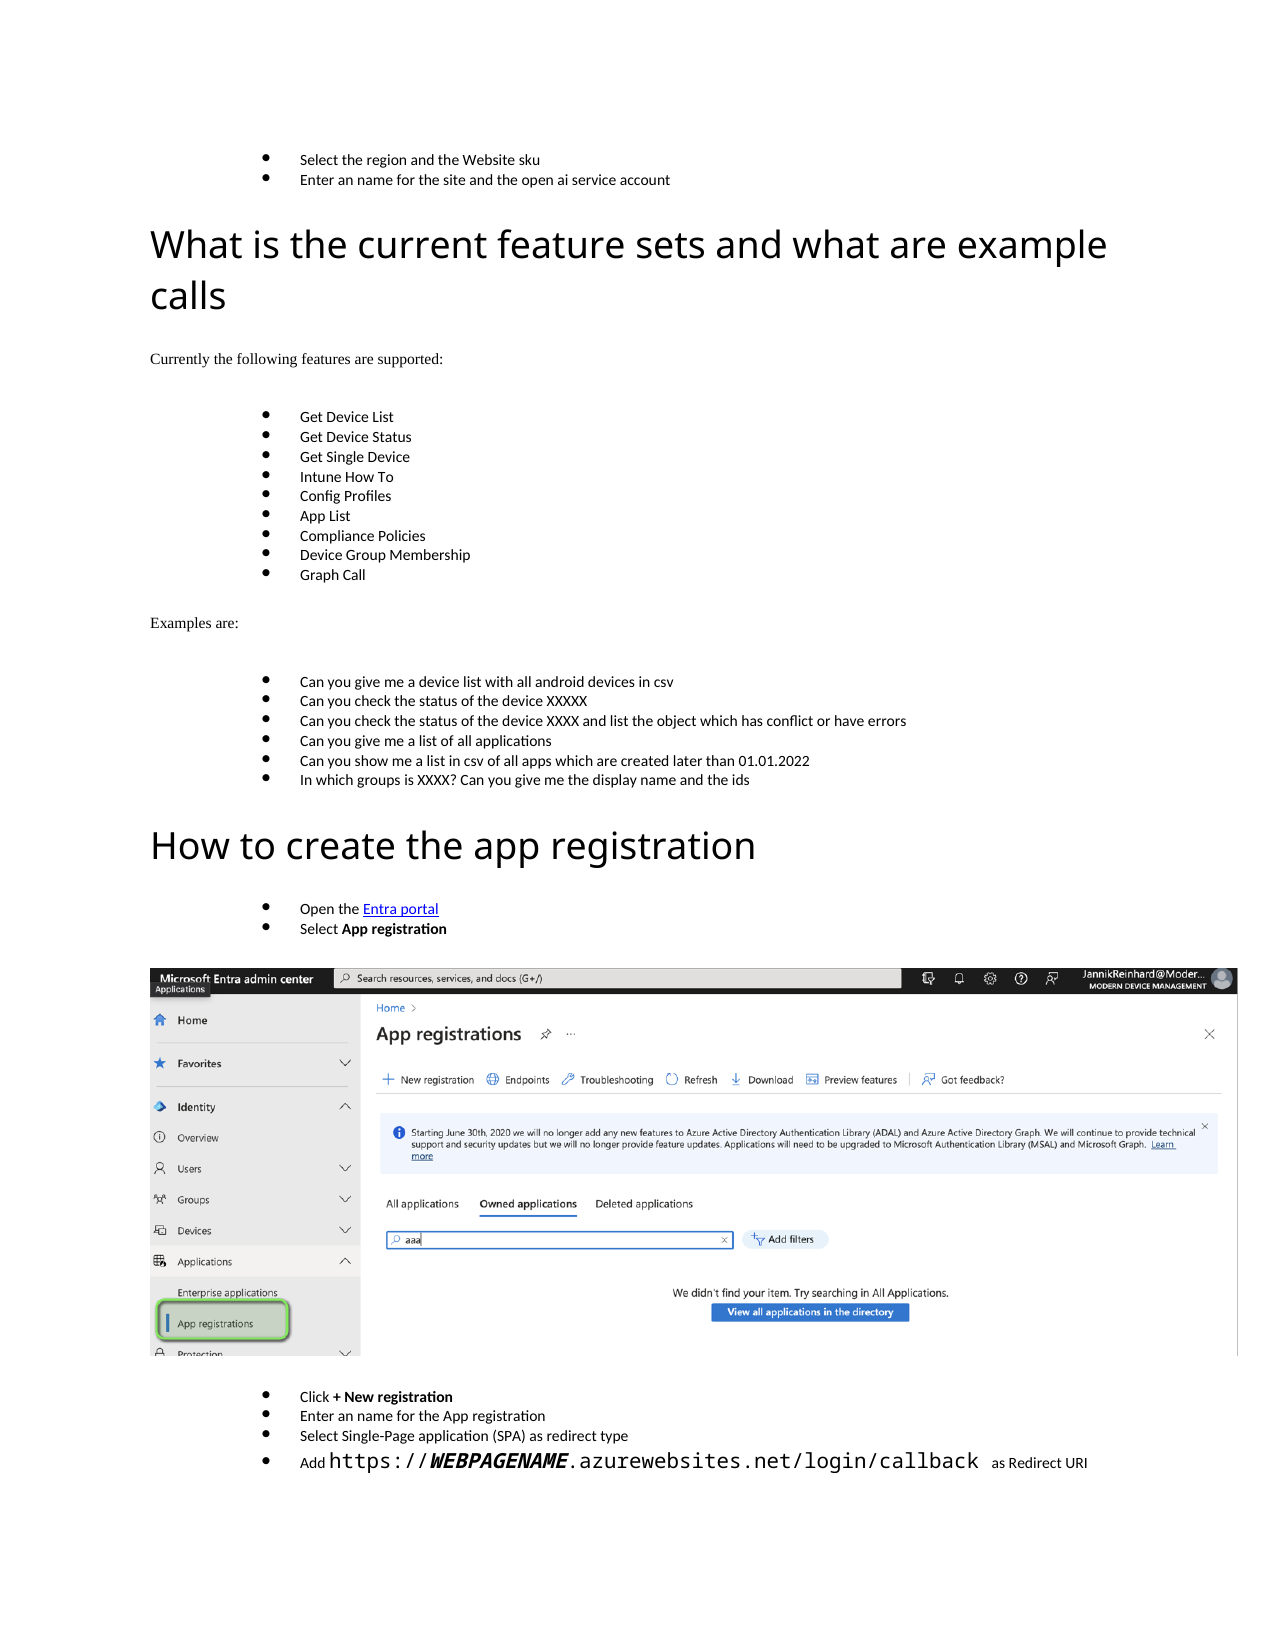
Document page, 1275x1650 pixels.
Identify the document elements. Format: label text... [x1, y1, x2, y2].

list Device Group Membership [262, 546, 1125, 565]
list Open the Entra portal [262, 899, 1125, 919]
list Click + New registration [262, 1387, 1125, 1406]
text Currently the following features are supported: [150, 350, 1125, 368]
list App List [262, 506, 1125, 526]
list Graph Call [262, 565, 1125, 585]
list Get Device Status [262, 427, 1125, 447]
list Can you give me a device list with all android devices in csv [262, 672, 1125, 692]
text Examples are: [150, 614, 1125, 632]
list Select Single-Page application (SPA) as redirect type [262, 1426, 1125, 1446]
list In which groups is XXXX? Can you give me the display name and the ids [262, 770, 1125, 790]
list Can you check the status of the device XXXXX [262, 692, 1125, 711]
list Add https://WEBPAGENAME.azurewebsites.net/login/callback as Redirect URI [262, 1446, 1125, 1474]
subtitle How to create the app registration [150, 819, 1125, 870]
list Config Profiles [262, 486, 1125, 506]
list Select App registration [262, 919, 1125, 939]
list Get Single Device [262, 447, 1125, 467]
list Get Device List [262, 408, 1125, 427]
list Can you check the status of the device XXXX and list the object which has conflict or have errors [262, 711, 1125, 731]
list Can you give me a list of all applications [262, 731, 1125, 751]
list Select the region and the Website sku [262, 150, 1125, 170]
list Can you show me a list in csv of all apps which are created later than 01.01.2022 [262, 751, 1125, 770]
list Enter an name for the App registration [262, 1406, 1125, 1426]
list Intune How To [262, 467, 1125, 486]
list Compliance Policies [262, 526, 1125, 546]
list Enter an name for the site and the open ai service account [262, 170, 1125, 189]
subtitle What is the current feature sets and what are example calls [150, 218, 1125, 321]
